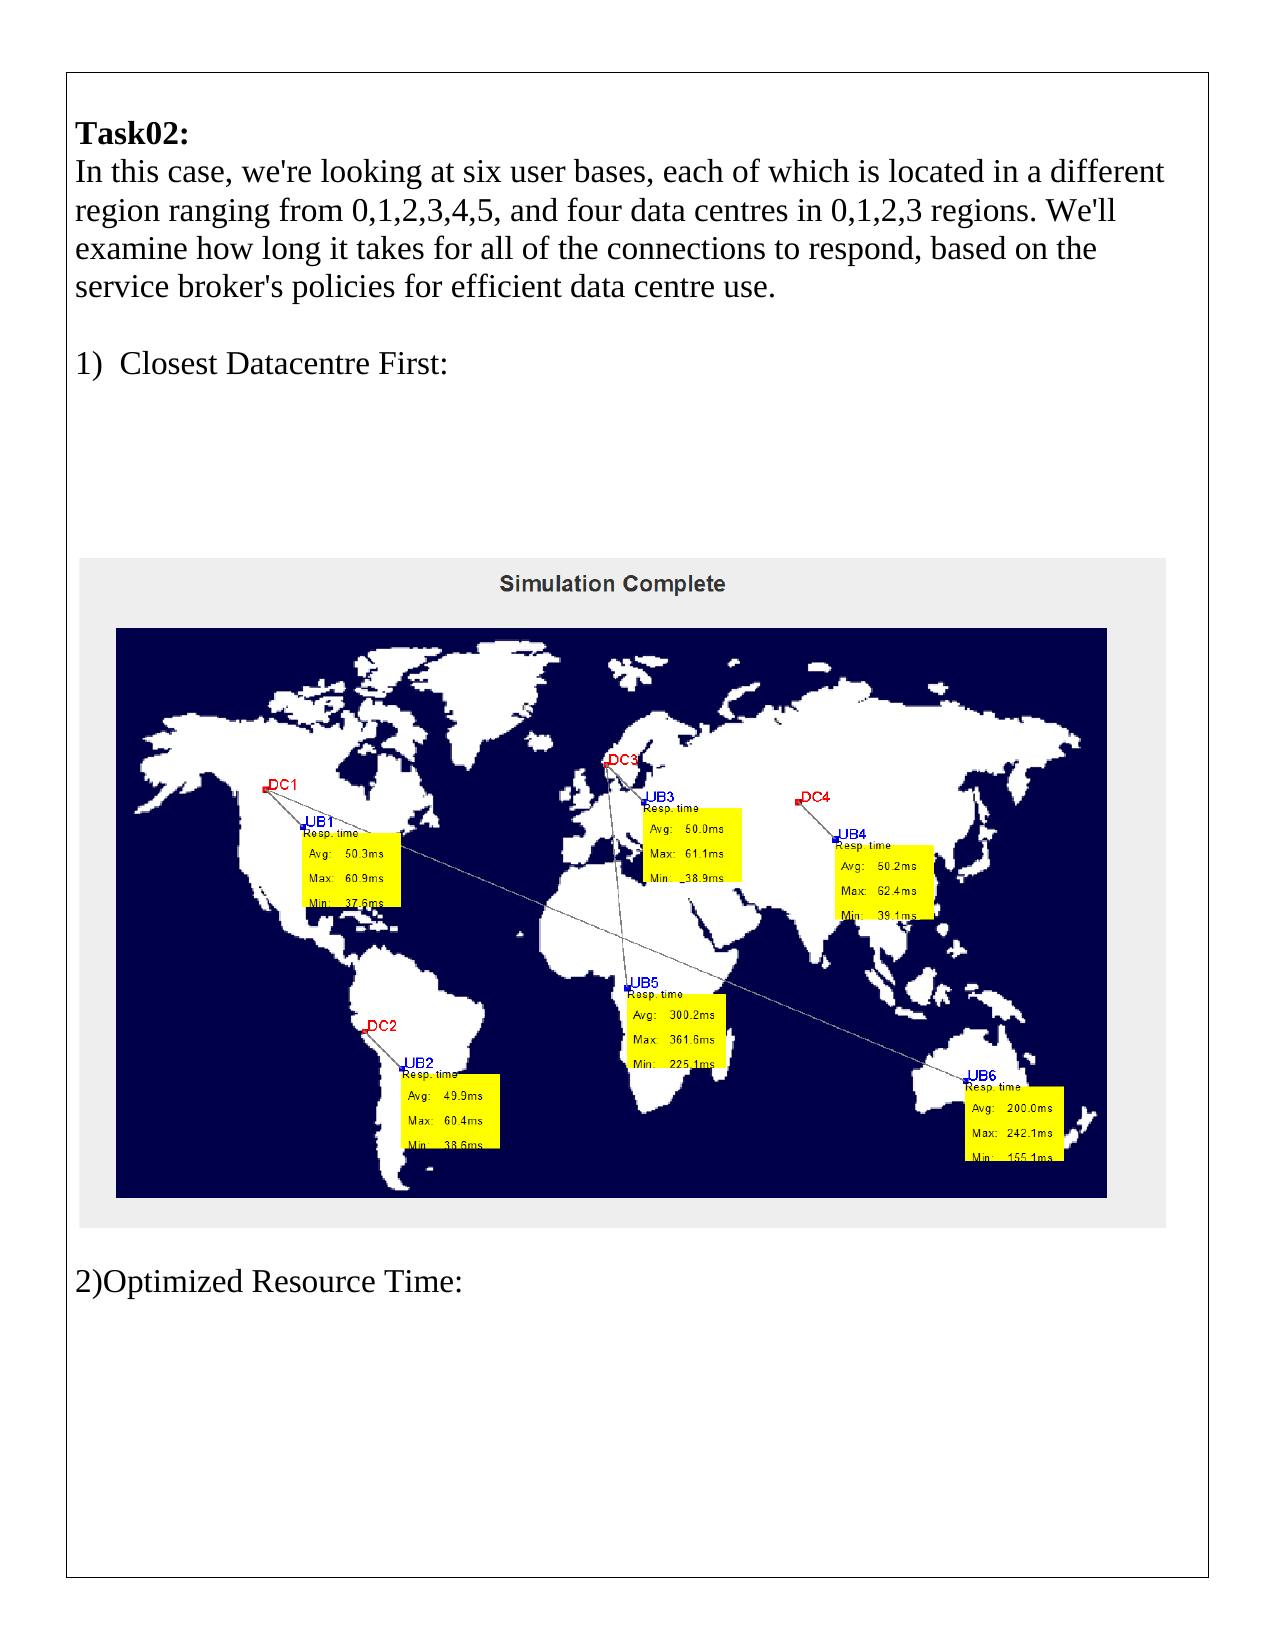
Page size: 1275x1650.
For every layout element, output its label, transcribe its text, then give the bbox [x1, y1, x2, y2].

list Closest Datacentre First: [75, 343, 1200, 382]
list 2)Optimized Resource Time: [75, 877, 1200, 1299]
text Task02: [75, 113, 1200, 152]
picture [78, 558, 1166, 1228]
text In this case, we're looking at six user bases, each of which is located in a different region ranging from 0,1,2,3,4,5, and four data centres in 0,1,2,3 regions. We'll examine how long it takes for all of the connections to respond, based on the service broker's policies for efficient data centre use. [75, 152, 1200, 305]
